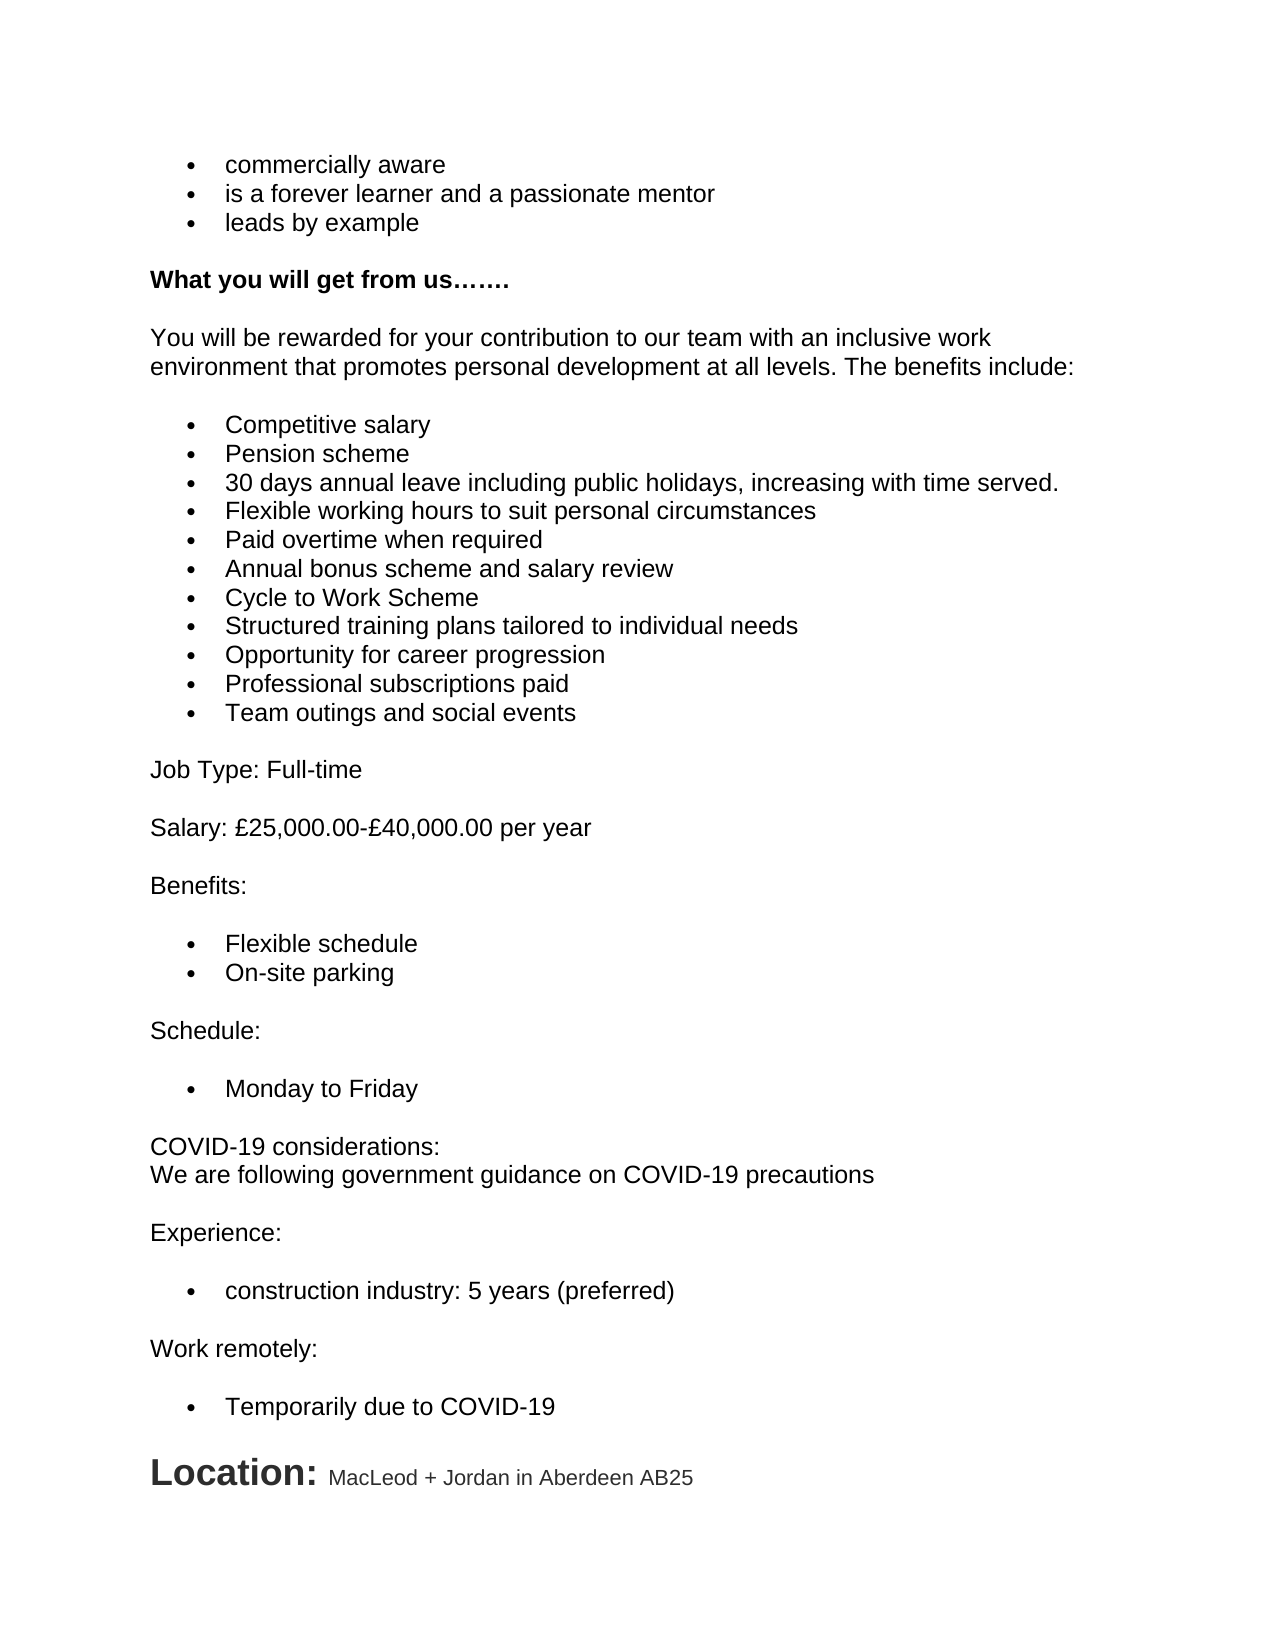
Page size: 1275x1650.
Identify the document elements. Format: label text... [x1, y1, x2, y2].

text Work remotely: [150, 1334, 1125, 1363]
list Annual bonus scheme and salary review [187, 554, 1125, 582]
list Cycle to Work Scheme [187, 582, 1125, 611]
list Flexible schedule [187, 929, 1125, 958]
list Flexible working hours to suit personal circumstances [187, 496, 1125, 525]
list Monday to Friday [187, 1074, 1125, 1102]
list Opportunity for career progression [187, 640, 1125, 669]
list is a forever learner and a passionate mentor [187, 179, 1125, 207]
text Location: MacLeod + Jordan in Aberdeen AB25 [150, 1450, 1125, 1493]
list Temporarily due to COVID-19 [187, 1392, 1125, 1421]
list Team outings and social events [187, 697, 1125, 726]
text You will be rewarded for your contribution to our team with an inclusive work environment that promotes personal development at all levels. The benefits include: [150, 323, 1125, 381]
text Salary: £25,000.00-£40,000.00 per year [150, 813, 1125, 842]
text COVID-19 considerations: We are following government guidance on COVID-19 precautions [150, 1132, 1125, 1189]
list commercially aware [187, 150, 1125, 179]
list On-site parking [187, 958, 1125, 987]
list Structured training plans tailored to individual needs [187, 611, 1125, 640]
text Job Type: Full-time [150, 755, 1125, 784]
text Experience: [150, 1218, 1125, 1247]
list Professional subscriptions paid [187, 669, 1125, 697]
list Paid overtime when required [187, 525, 1125, 554]
list construction industry: 5 years (preferred) [187, 1276, 1125, 1305]
text Benefits: [150, 871, 1125, 900]
list Pension scheme [187, 439, 1125, 467]
list Competitive salary [187, 410, 1125, 439]
text Schedule: [150, 1016, 1125, 1044]
list 30 days annual leave including public holidays, increasing with time served. [187, 467, 1125, 496]
text What you will get from us……. [150, 265, 1125, 294]
list leads by example [187, 207, 1125, 236]
